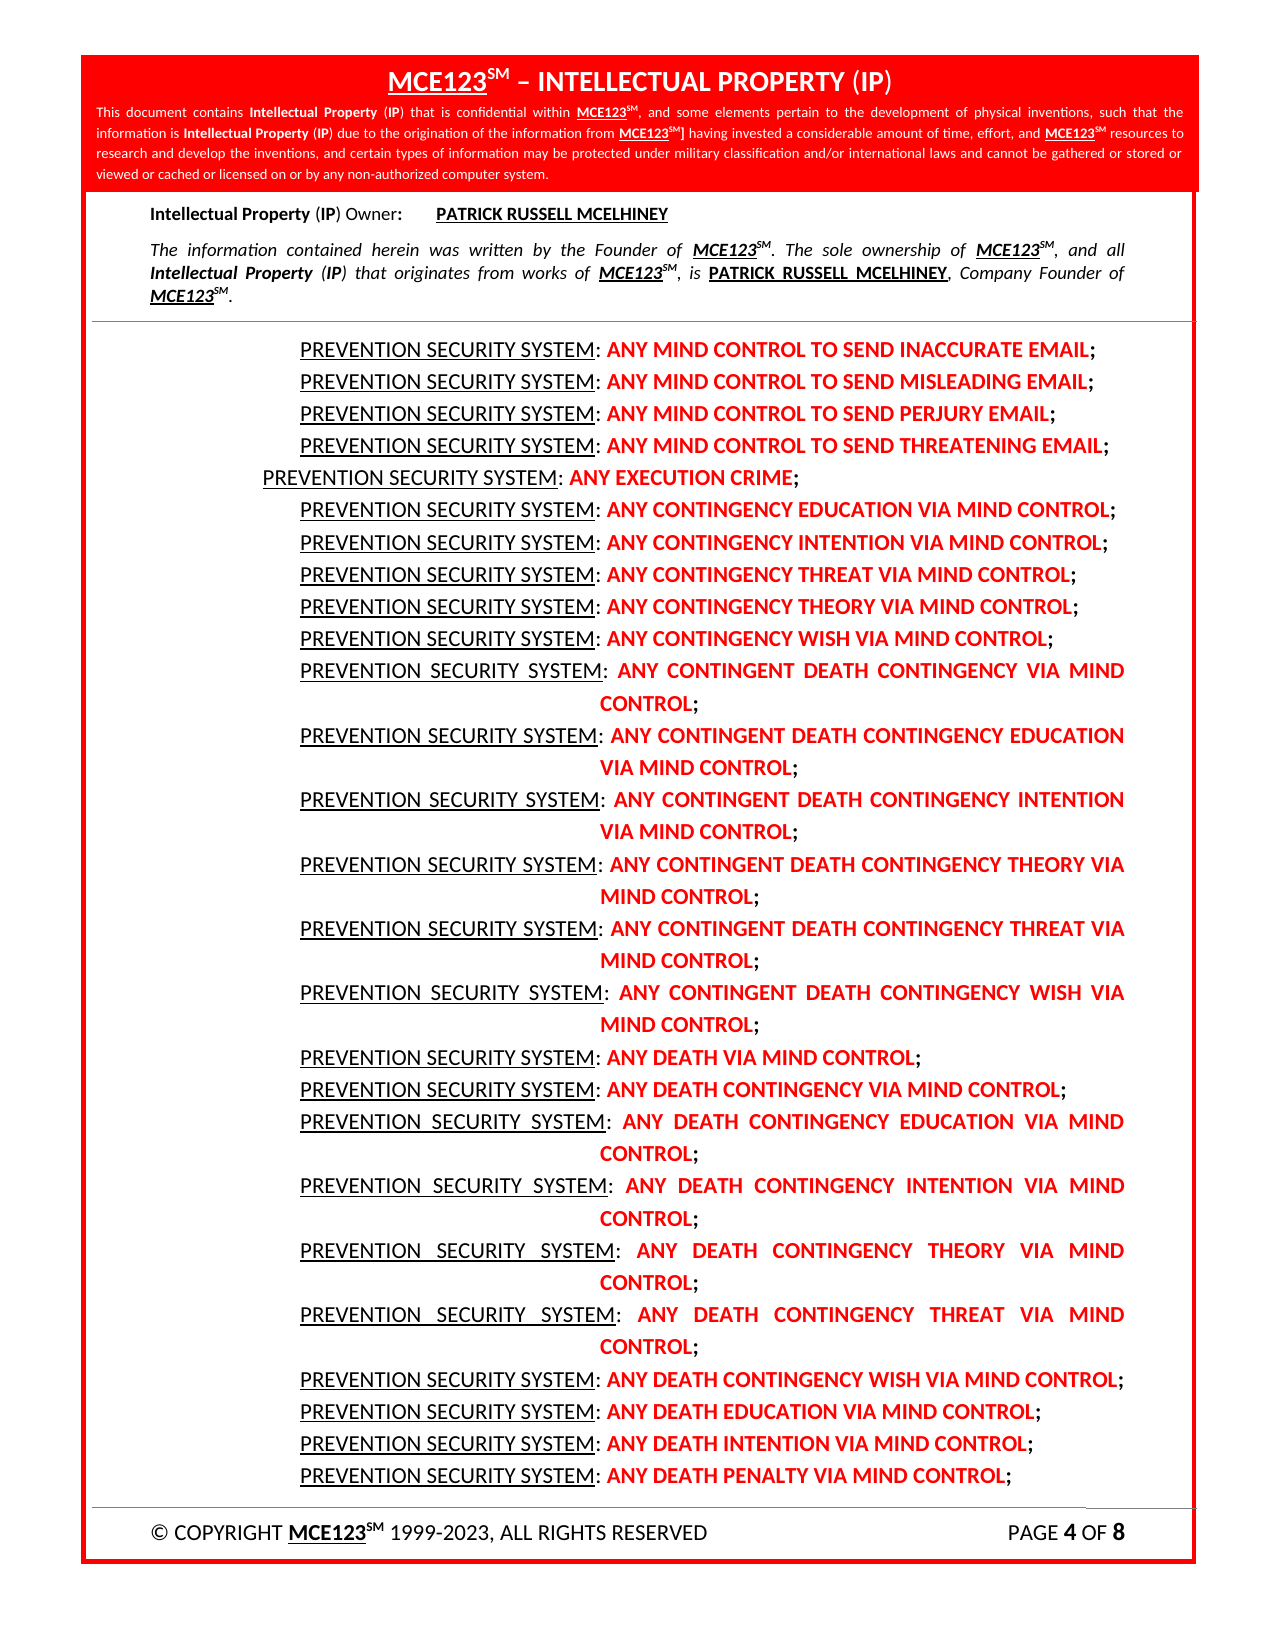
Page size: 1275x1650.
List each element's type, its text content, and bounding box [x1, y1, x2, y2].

text PREVENTION SECURITY SYSTEM: ANY CONTINGENT DEATH CONTINGENCY EDUCATION VIA MIND CONTROL; [300, 721, 1125, 781]
text PREVENTION SECURITY SYSTEM: ANY DEATH INTENTION VIA MIND CONTROL; [300, 1429, 1125, 1457]
text PREVENTION SECURITY SYSTEM: ANY DEATH CONTINGENCY VIA MIND CONTROL; [300, 1075, 1125, 1103]
text PREVENTION SECURITY SYSTEM: ANY DEATH PENALTY VIA MIND CONTROL; [300, 1461, 1125, 1489]
text PREVENTION SECURITY SYSTEM: ANY DEATH CONTINGENCY THEORY VIA MIND CONTROL; [300, 1236, 1125, 1296]
text PREVENTION SECURITY SYSTEM: ANY CONTINGENT DEATH CONTINGENCY THEORY VIA MIND CONTROL; [300, 850, 1125, 910]
text PREVENTION SECURITY SYSTEM: ANY MIND CONTROL TO SEND INACCURATE EMAIL; [300, 335, 1125, 363]
text PREVENTION SECURITY SYSTEM: ANY CONTINGENCY EDUCATION VIA MIND CONTROL; [300, 496, 1125, 524]
text PREVENTION SECURITY SYSTEM: ANY CONTINGENCY WISH VIA MIND CONTROL; [300, 624, 1125, 652]
text PREVENTION SECURITY SYSTEM: ANY CONTINGENT DEATH CONTINGENCY INTENTION VIA MIND CONTROL; [300, 785, 1125, 846]
text PREVENTION SECURITY SYSTEM: ANY EXECUTION CRIME; [262, 463, 1125, 491]
text PREVENTION SECURITY SYSTEM: ANY MIND CONTROL TO SEND THREATENING EMAIL; [300, 431, 1125, 459]
text PREVENTION SECURITY SYSTEM: ANY CONTINGENCY THREAT VIA MIND CONTROL; [300, 560, 1125, 588]
text PREVENTION SECURITY SYSTEM: ANY CONTINGENCY THEORY VIA MIND CONTROL; [300, 592, 1125, 620]
text PREVENTION SECURITY SYSTEM: ANY DEATH CONTINGENCY WISH VIA MIND CONTROL; [300, 1365, 1125, 1393]
text PREVENTION SECURITY SYSTEM: ANY CONTINGENT DEATH CONTINGENCY THREAT VIA MIND CONTROL; [300, 914, 1125, 974]
text PREVENTION SECURITY SYSTEM: ANY MIND CONTROL TO SEND PERJURY EMAIL; [300, 399, 1125, 427]
text PREVENTION SECURITY SYSTEM: ANY MIND CONTROL TO SEND MISLEADING EMAIL; [300, 367, 1125, 395]
text PREVENTION SECURITY SYSTEM: ANY DEATH CONTINGENCY EDUCATION VIA MIND CONTROL; [300, 1107, 1125, 1167]
text PREVENTION SECURITY SYSTEM: ANY CONTINGENT DEATH CONTINGENCY VIA MIND CONTROL; [300, 657, 1125, 717]
text PREVENTION SECURITY SYSTEM: ANY CONTINGENT DEATH CONTINGENCY WISH VIA MIND CONTROL; [300, 978, 1125, 1039]
text PREVENTION SECURITY SYSTEM: ANY CONTINGENCY INTENTION VIA MIND CONTROL; [300, 528, 1125, 556]
text PREVENTION SECURITY SYSTEM: ANY DEATH CONTINGENCY INTENTION VIA MIND CONTROL; [300, 1172, 1125, 1232]
text PREVENTION SECURITY SYSTEM: ANY DEATH VIA MIND CONTROL; [300, 1043, 1125, 1071]
text PREVENTION SECURITY SYSTEM: ANY DEATH CONTINGENCY THREAT VIA MIND CONTROL; [300, 1300, 1125, 1361]
text PREVENTION SECURITY SYSTEM: ANY DEATH EDUCATION VIA MIND CONTROL; [300, 1397, 1125, 1425]
